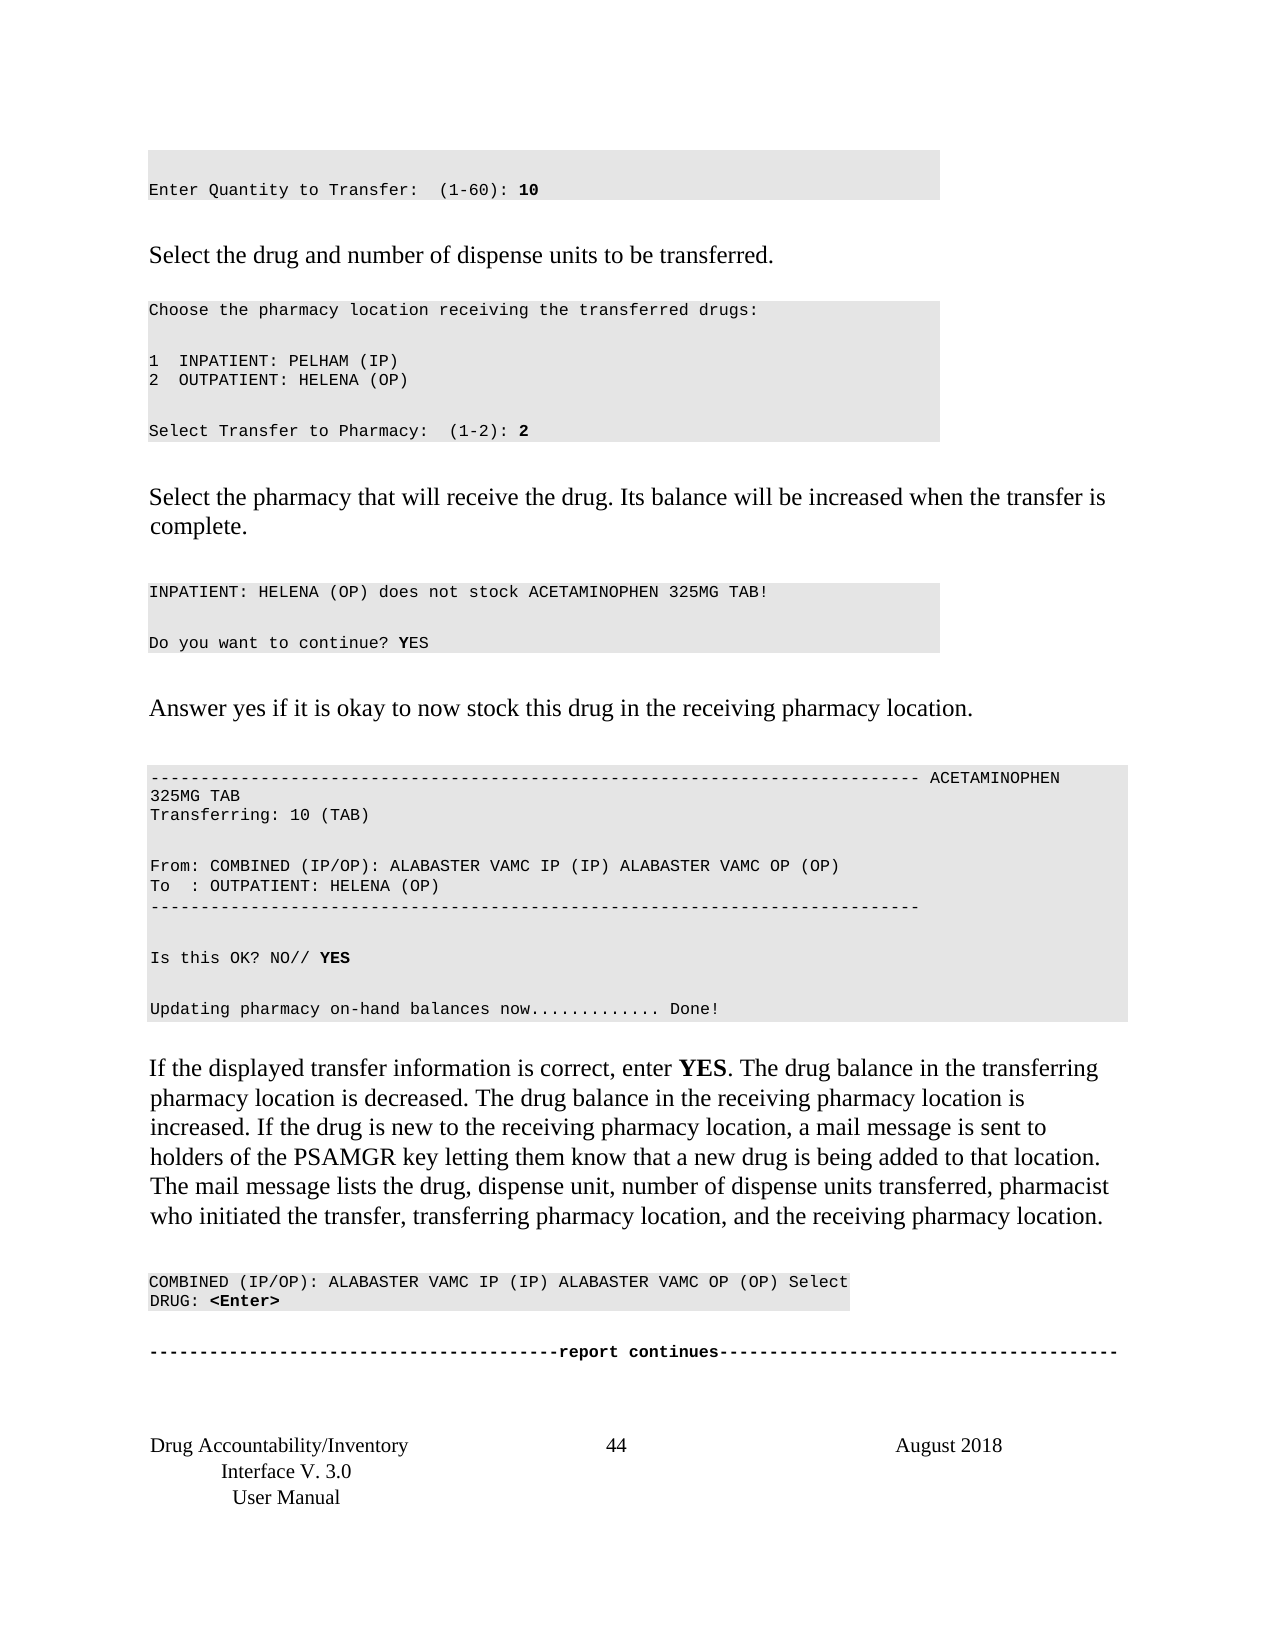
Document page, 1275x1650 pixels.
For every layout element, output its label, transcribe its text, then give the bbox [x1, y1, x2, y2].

text -----------------------------------------report continues---------------------------------------- [148, 1343, 1127, 1362]
text COMBINED (IP/OP): ALABASTER VAMC IP (IP) ALABASTER VAMC OP (OP) Select DRUG: <Enter> [148, 1273, 850, 1311]
text Enter Quantity to Transfer: (1-60): 10 [148, 181, 940, 200]
text Answer yes if it is okay to now stock this drug in the receiving pharmacy location. [149, 693, 1125, 722]
text Do you want to continue? YES [148, 634, 940, 653]
text Select Transfer to Pharmacy: (1-2): 2 [148, 423, 940, 442]
text If the displayed transfer information is correct, enter YES. The drug balance in the transferring pharmacy location is decreased. The drug balance in the receiving pharmacy location is increased. If the drug is new to the receiving pharmacy location, a mail message is sent to holders of the PSAMGR key letting them know that a new drug is being added to that location. The mail message lists the drug, dispense unit, number of dispense units transferred, pharmacist who initiated the transfer, transferring pharmacy location, and the receiving pharmacy location. [149, 1053, 1125, 1230]
list INPATIENT: PELHAM (IP) [148, 352, 940, 371]
text Select the drug and number of dispense units to be transferred. [149, 240, 1125, 269]
table_header ----------------------------------------------------------------------------- ACETAMINOPHEN 325MG TAB Transferring: 10 (TAB) From: COMBINED (IP/OP): ALABASTER VAMC IP (IP) ALABASTER VAMC OP (OP) To : OUTPATIENT: HELENA (OP) ----------------------------------------------------------------------------- Is this OK? NO// YES Updating pharmacy on-hand balances now............. Done! [147, 765, 1128, 1022]
text INPATIENT: HELENA (OP) does not stock ACETAMINOPHEN 325MG TAB! [148, 583, 940, 602]
text Select the pharmacy that will receive the drug. Its balance will be increased when the transfer is complete. [149, 482, 1125, 540]
list OUTPATIENT: HELENA (OP) [148, 372, 940, 391]
text Choose the pharmacy location receiving the transferred drugs: [148, 301, 940, 320]
